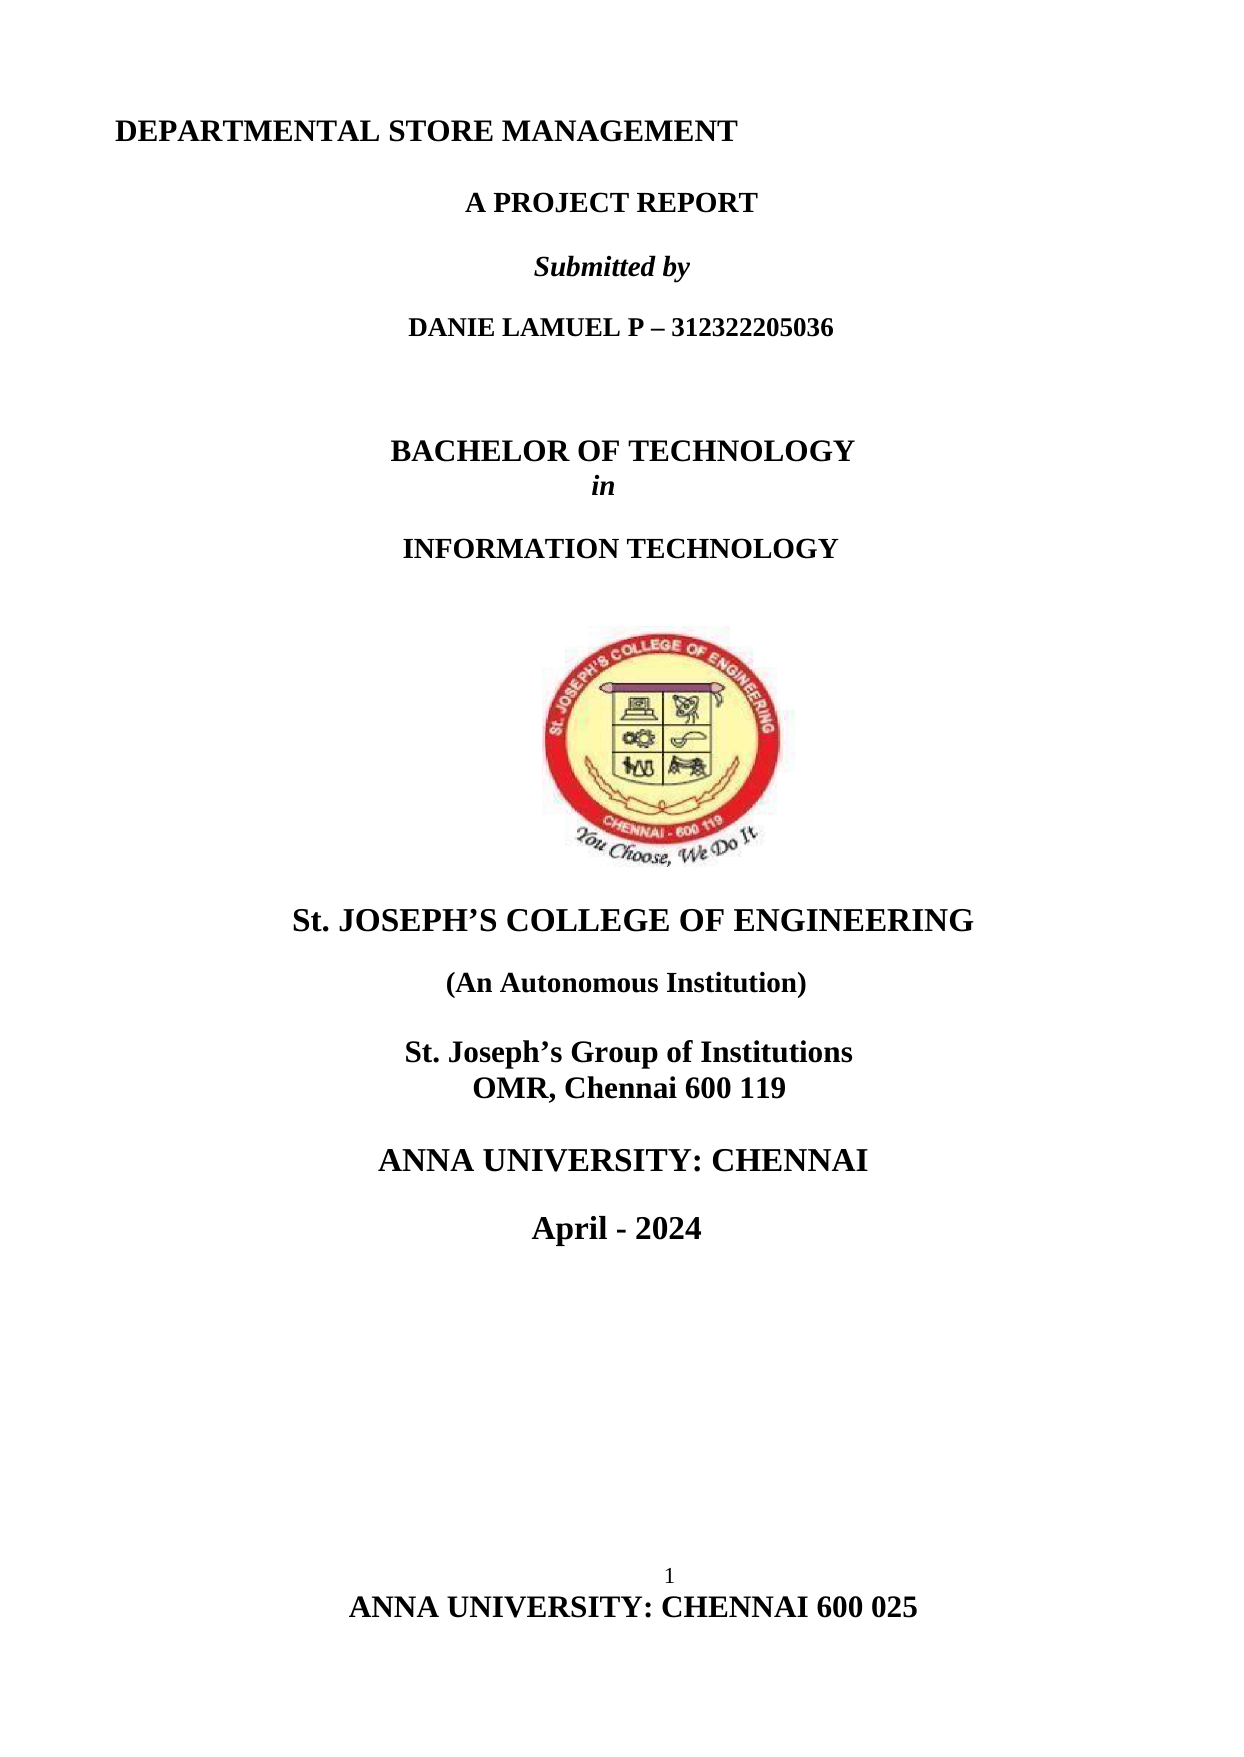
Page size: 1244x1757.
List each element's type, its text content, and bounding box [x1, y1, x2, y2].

text 1 [115, 1562, 1224, 1588]
picture [541, 625, 796, 867]
text A PROJECT REPORT [115, 185, 1224, 219]
text in [163, 469, 644, 502]
text St. Joseph’s Group of Institutions OMR, Chennai 600 119 [358, 1034, 899, 1106]
text April - 2024 [115, 1208, 1222, 1247]
text (An Autonomous Institution) [446, 965, 1224, 999]
text DANIE LAMUEL P – 312322205036 [165, 312, 1222, 343]
text Submitted by [165, 249, 1222, 282]
text BACHELOR OF TECHNOLOGY [390, 432, 1224, 468]
text INFORMATION TECHNOLOGY [115, 532, 971, 565]
text DEPARTMENTAL STORE MANAGEMENT [115, 112, 1224, 148]
subtitle St. JOSEPH’S COLLEGE OF ENGINEERING [115, 900, 974, 938]
text ANNA UNIVERSITY: CHENNAI 600 025 [115, 1588, 1224, 1624]
text ANNA UNIVERSITY: CHENNAI [378, 1140, 1222, 1178]
